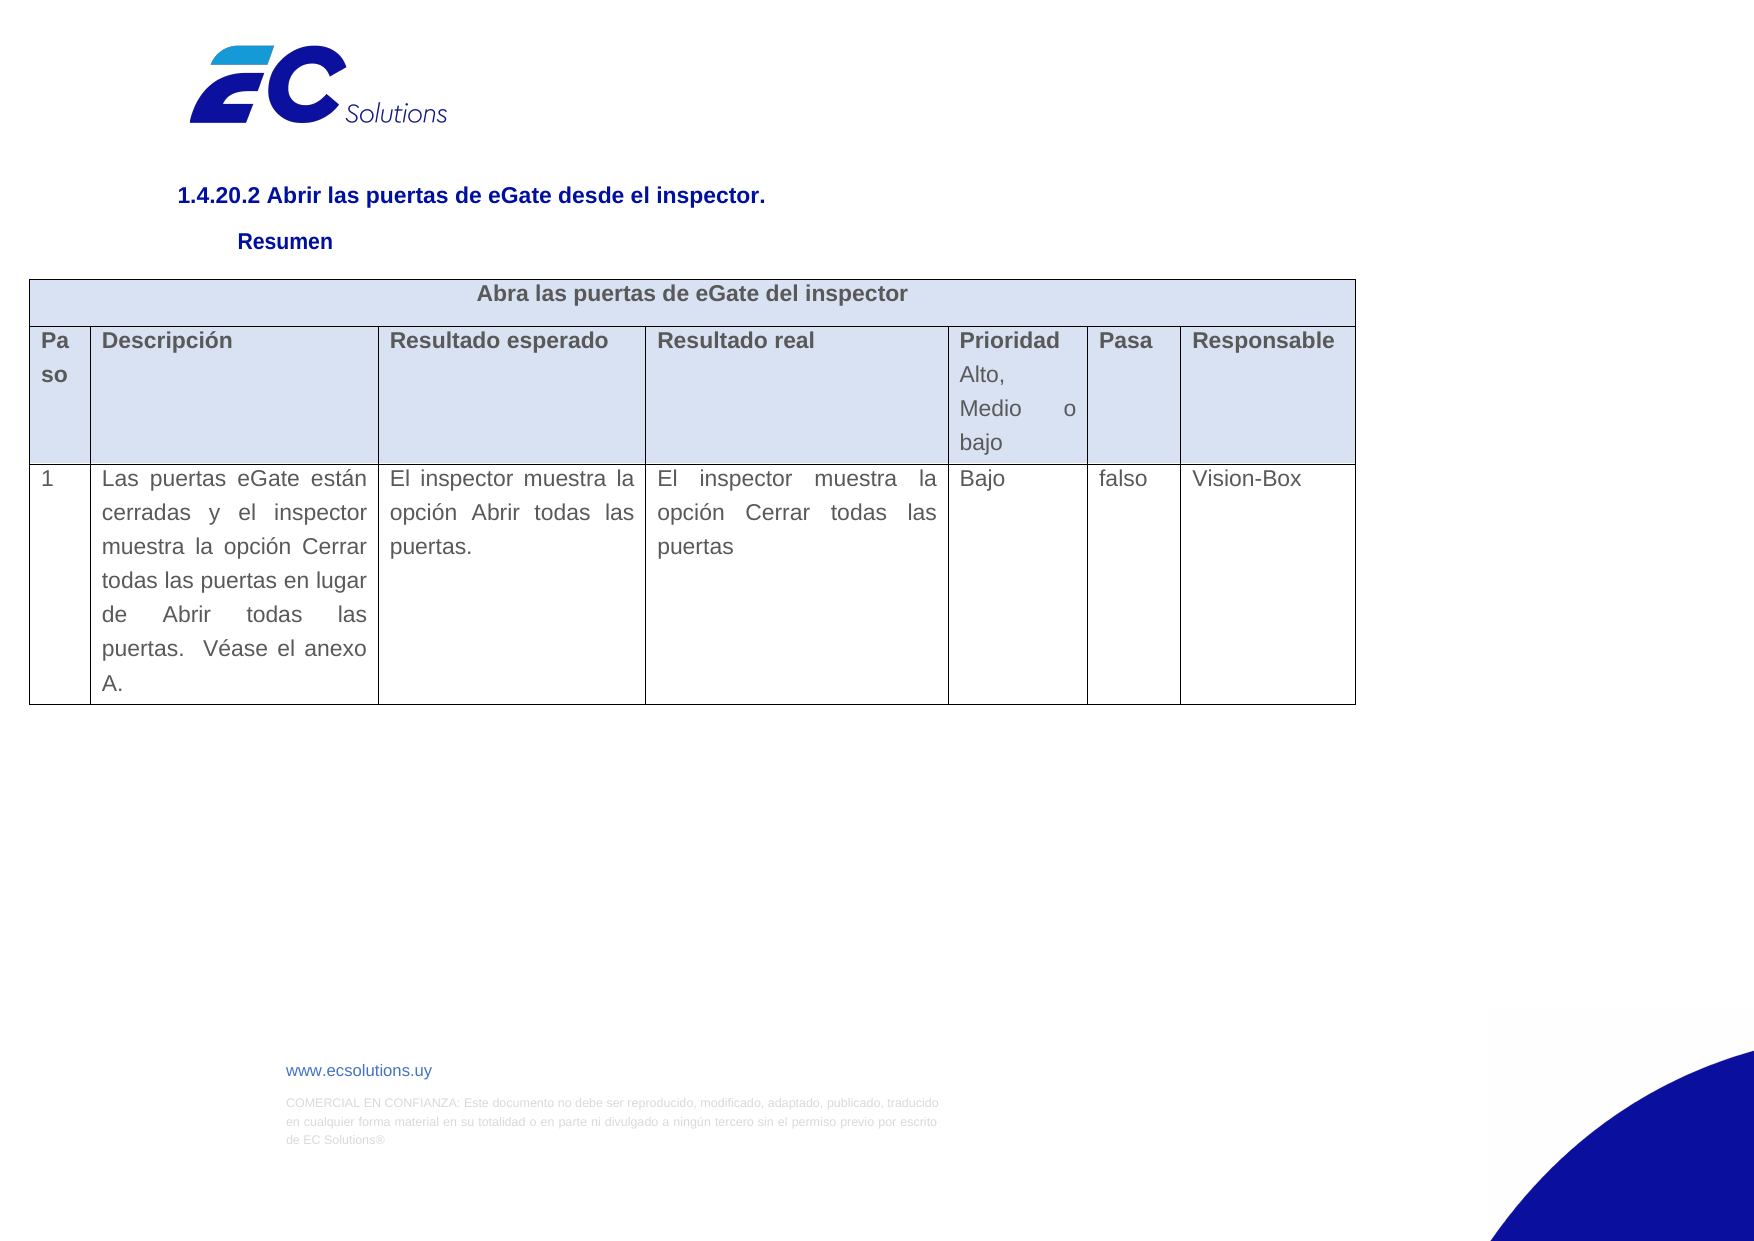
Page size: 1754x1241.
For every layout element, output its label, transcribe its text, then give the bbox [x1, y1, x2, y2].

picture [1488, 1008, 1754, 1241]
table_cell 1 [30, 465, 90, 704]
table_cell falso [1088, 465, 1180, 704]
table_cell Bajo [949, 465, 1087, 704]
picture [189, 45, 448, 123]
text Resumen [177, 228, 1503, 254]
table_cell Descripción [91, 327, 378, 463]
table_cell Paso [30, 327, 90, 463]
table_cell Las puertas eGate están cerradas y el inspector muestra la opción Cerrar todas las puertas en lugar de Abrir todas las puertas. Véase el anexo A. [91, 465, 378, 704]
table_cell Resultado real [646, 327, 948, 463]
subtitle 1.4.20.2 Abrir las puertas de eGate desde el inspector. [177, 182, 1503, 208]
table_cell Responsable [1181, 327, 1355, 463]
table_cell El inspector muestra la opción Abrir todas las puertas. [379, 465, 645, 704]
table_header Abra las puertas de eGate del inspector [30, 280, 1355, 326]
table_cell Resultado esperado [379, 327, 645, 463]
table_cell Vision-Box [1181, 465, 1355, 704]
table_cell Prioridad Alto, Medio o bajo [949, 327, 1087, 463]
table_cell El inspector muestra la opción Cerrar todas las puertas [646, 465, 948, 704]
table_cell Pasa [1088, 327, 1180, 463]
